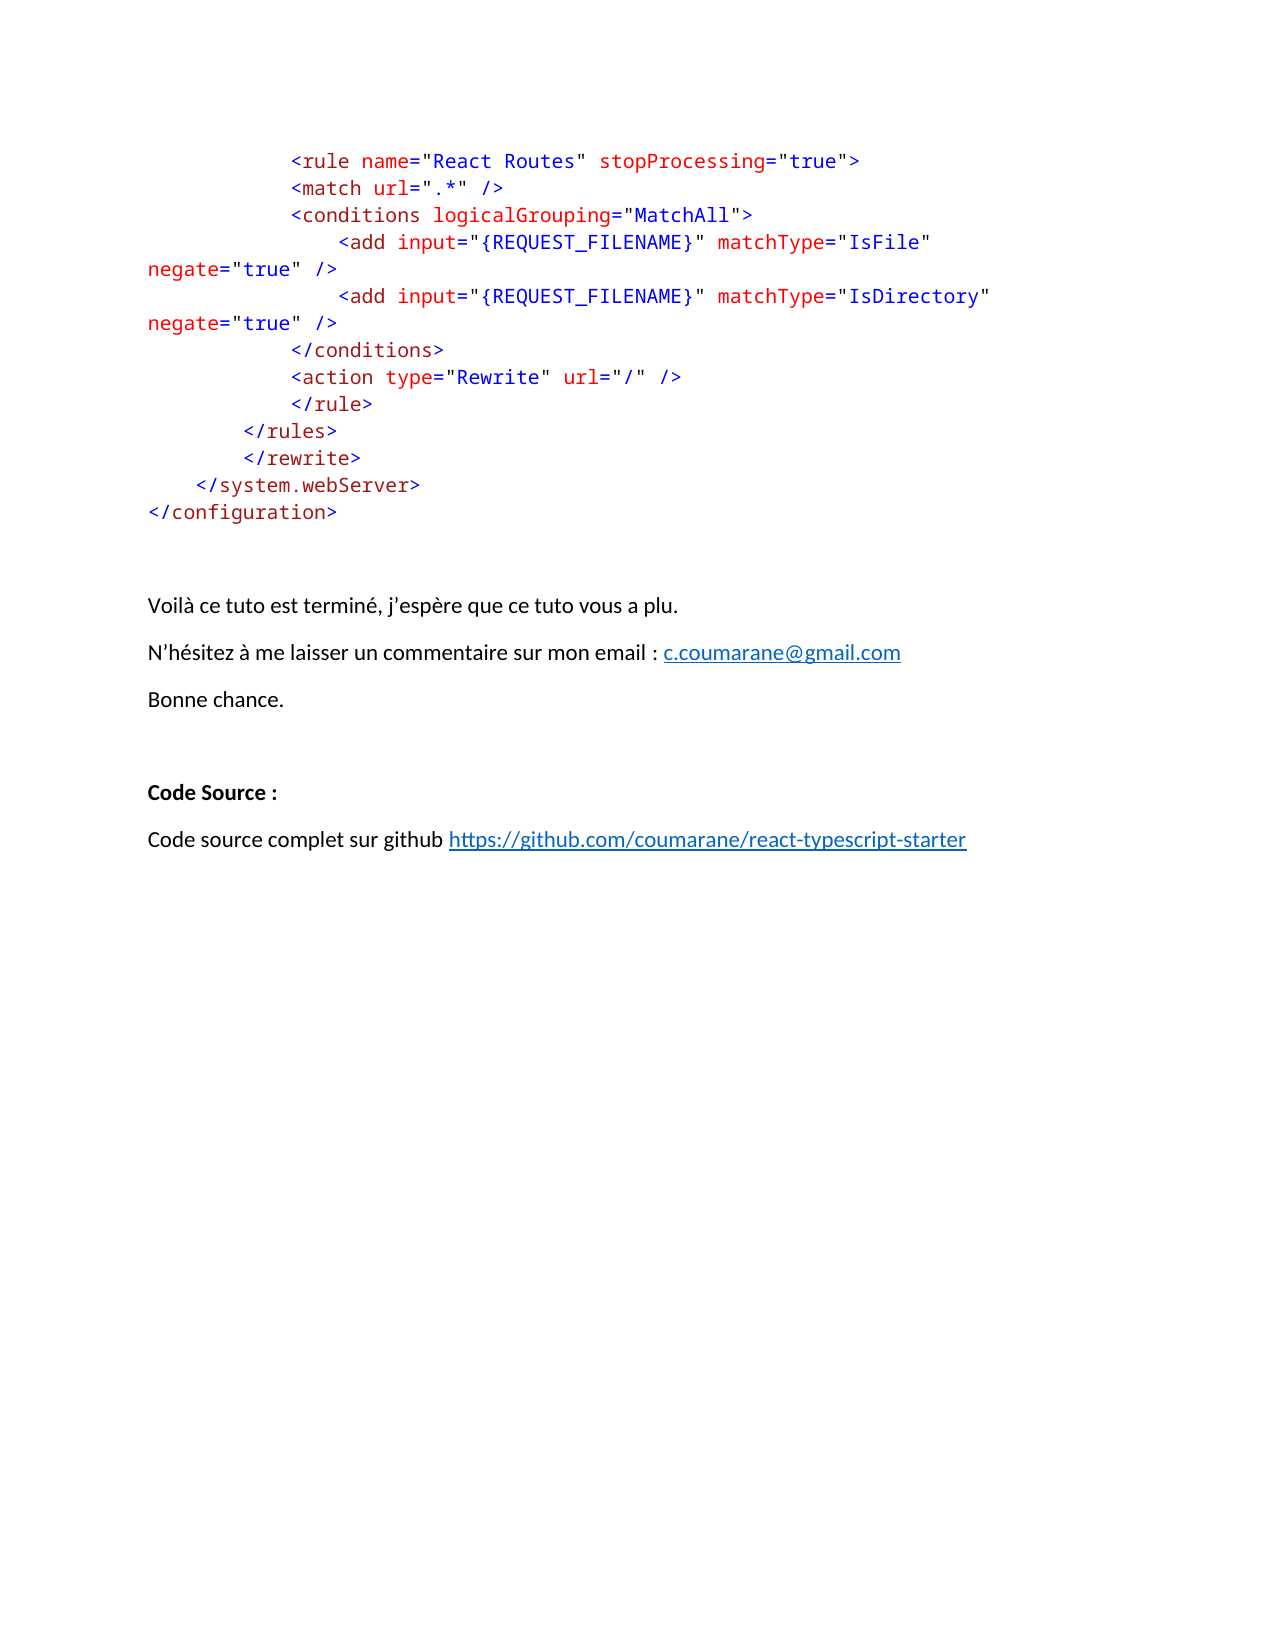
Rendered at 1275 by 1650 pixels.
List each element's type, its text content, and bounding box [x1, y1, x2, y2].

text Code Source : [148, 778, 1127, 806]
text </system.webServer> [148, 471, 1127, 498]
text <rule name="React Routes" stopProcessing="true"> [148, 148, 1127, 174]
text </conditions> [148, 336, 1127, 363]
text Bonne chance. [148, 685, 1127, 713]
text </rules> [148, 417, 1127, 444]
text <action type="Rewrite" url="/" /> [148, 363, 1127, 390]
text N’hésitez à me laisser un commentaire sur mon email : c.coumarane@gmail.com [148, 638, 1127, 666]
text <conditions logicalGrouping="MatchAll"> [148, 202, 1127, 228]
text <match url=".*" /> [148, 174, 1127, 202]
text </rewrite> [148, 444, 1127, 471]
text <add input="{REQUEST_FILENAME}" matchType="IsFile" negate="true" /> [148, 228, 1127, 282]
text <add input="{REQUEST_FILENAME}" matchType="IsDirectory" negate="true" /> [148, 282, 1127, 336]
text </rule> [148, 390, 1127, 417]
text </configuration> [148, 498, 1127, 525]
text Code source complet sur github https://github.com/coumarane/react-typescript-starter [148, 825, 1127, 853]
text Voilà ce tuto est terminé, j’espère que ce tuto vous a plu. [148, 591, 1127, 619]
